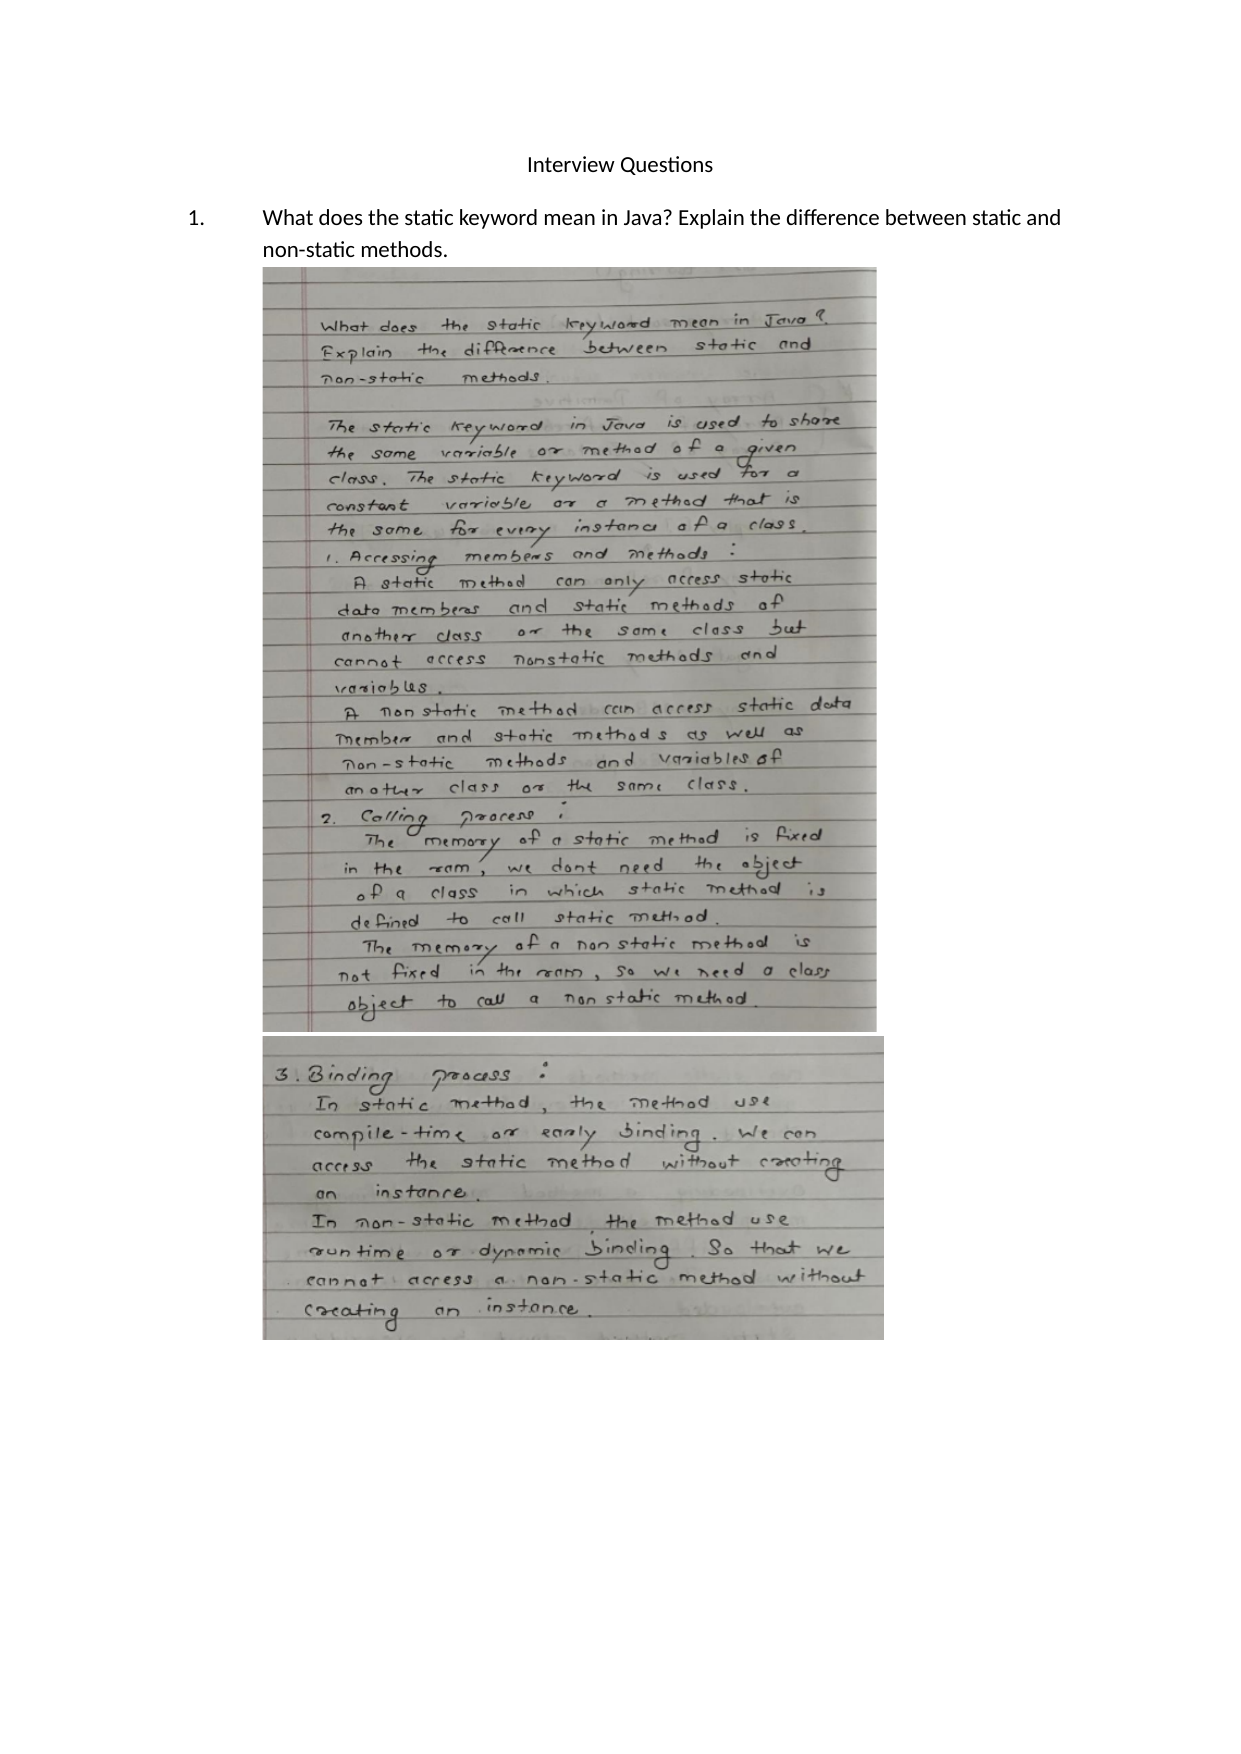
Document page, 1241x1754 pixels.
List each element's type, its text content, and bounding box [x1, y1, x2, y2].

list What does the static keyword mean in Java? Explain the difference between static and non-static methods. [187, 203, 1090, 263]
picture [262, 267, 877, 1032]
text Interview Questions [150, 150, 1090, 178]
picture [262, 1036, 884, 1340]
